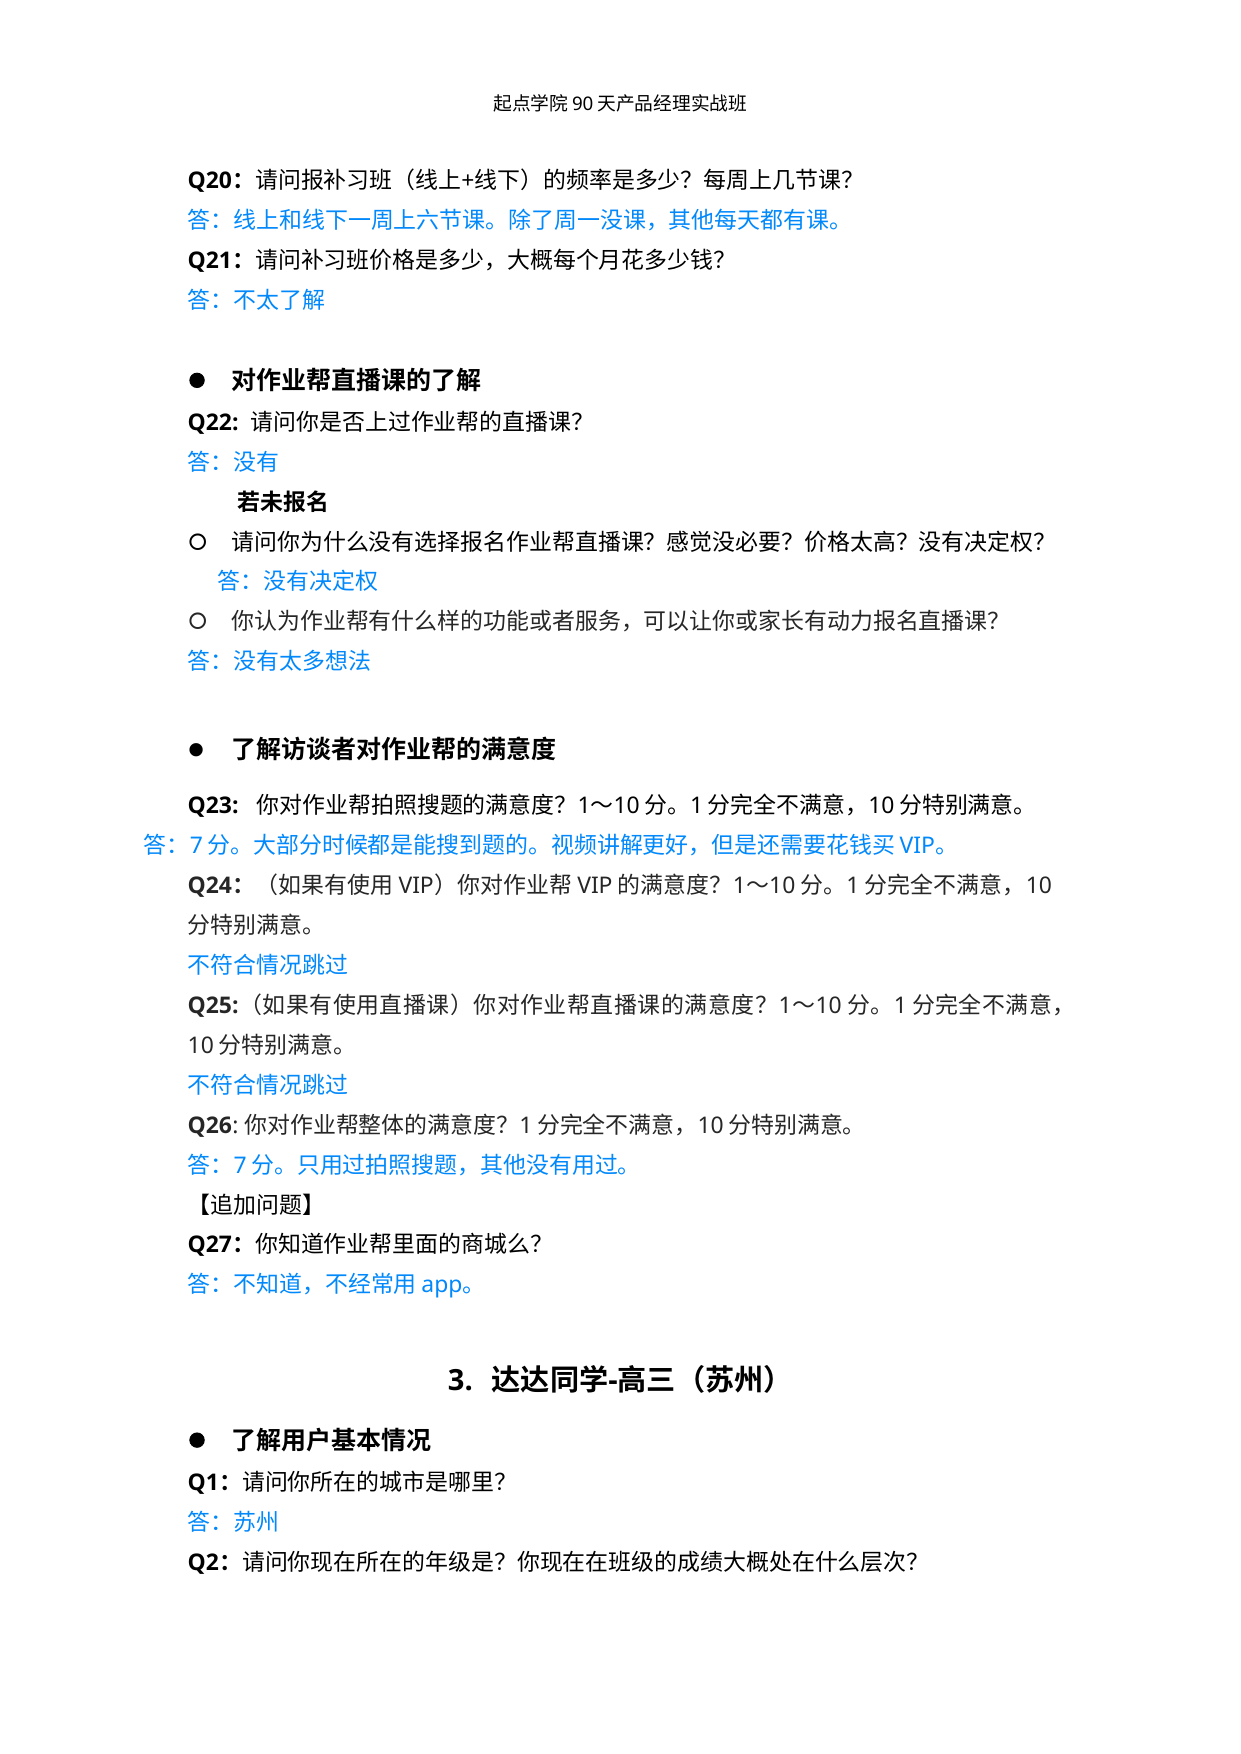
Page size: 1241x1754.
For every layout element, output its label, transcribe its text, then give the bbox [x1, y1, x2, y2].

text Q1：请问你所在的城市是哪里？ [187, 1463, 1053, 1497]
text 不符合情况跳过 [187, 1067, 1053, 1100]
text 若未报名 [237, 483, 1053, 517]
text 答：线上和线下一周上六节课。除了周一没课，其他每天都有课。 [187, 202, 1053, 235]
list 了解用户基本情况 [187, 1420, 1053, 1456]
text 答：7分。只用过拍照搜题，其他没有用过。 [187, 1146, 1053, 1180]
text 答：没有太多想法 [187, 643, 1053, 676]
list 对作业帮直播课的了解 [187, 360, 1053, 397]
text 答：7分。大部分时候都是能搜到题的。视频讲解更好，但是还需要花钱买VIP。 [144, 827, 1053, 861]
list 请问你为什么没有选择报名作业帮直播课？感觉没必要？价格太高？没有决定权？ [187, 523, 1053, 557]
text 答：没有决定权 [187, 563, 1053, 596]
text 答：苏州 [187, 1503, 1053, 1537]
text Q25:（如果有使用直播课）你对作业帮直播课的满意度？1～10分。1分完全不满意，10分特别满意。 [187, 987, 1053, 1060]
text Q21：请问补习班价格是多少，大概每个月花多少钱？ [187, 242, 1053, 275]
text 答：不太了解 [187, 282, 1053, 315]
text Q20：请问报补习班（线上+线下）的频率是多少？每周上几节课？ [187, 162, 1053, 195]
list 了解访谈者对作业帮的满意度 [187, 715, 1053, 780]
list 你认为作业帮有什么样的功能或者服务，可以让你或家长有动力报名直播课？ [187, 603, 1053, 636]
text 不符合情况跳过 [187, 947, 1053, 980]
text 答：没有 [187, 444, 1053, 477]
text Q23: 你对作业帮拍照搜题的满意度？1～10分。1分完全不满意，10分特别满意。 [187, 787, 1053, 821]
text Q27：你知道作业帮里面的商城么？ [187, 1226, 1053, 1259]
text Q2：请问你现在所在的年级是？你现在在班级的成绩大概处在什么层次？ [187, 1543, 1053, 1577]
text Q22: 请问你是否上过作业帮的直播课？ [187, 404, 1053, 437]
text Q24：（如果有使用VIP）你对作业帮VIP的满意度？1～10分。1分完全不满意，10分特别满意。 [187, 867, 1053, 940]
subtitle 达达同学-高三（苏州） [187, 1357, 1053, 1399]
text Q26: 你对作业帮整体的满意度？1分完全不满意，10分特别满意。 [187, 1106, 1053, 1140]
text 【追加问题】 [187, 1186, 1053, 1220]
text 答：不知道，不经常用app。 [187, 1266, 1053, 1299]
